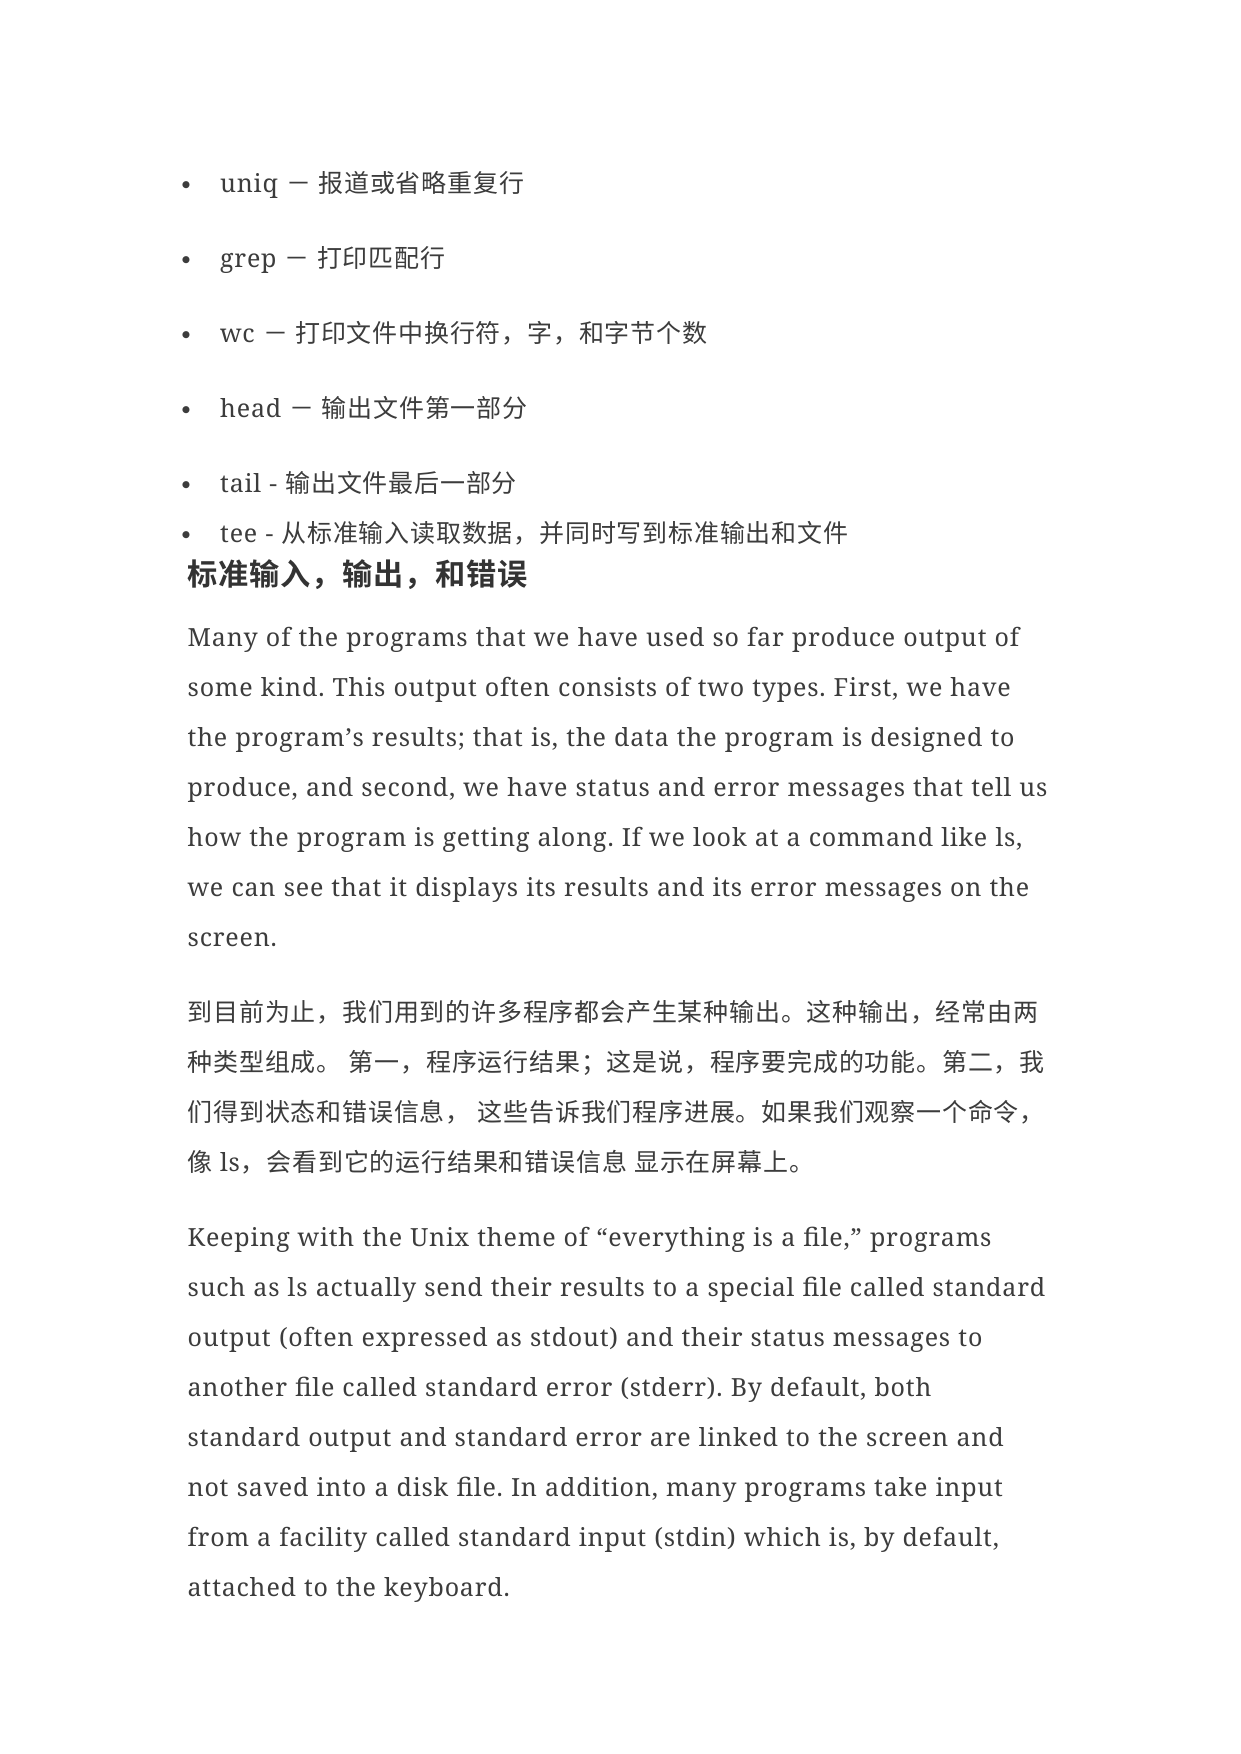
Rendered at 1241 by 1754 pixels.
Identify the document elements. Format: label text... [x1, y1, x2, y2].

list uniq － 报道或省略重复行 [182, 150, 1053, 200]
list tee - 从标准输入读取数据，并同时写到标准输出和文件 [182, 500, 1053, 550]
list head － 输出文件第一部分 [182, 375, 1053, 425]
list tail - 输出文件最后一部分 [182, 450, 1053, 500]
text Many of the programs that we have used so far produce output of some kind. This output often consists of two types. First, we have the program’s results; that is, the data the program is designed to produce, and second, we have status and error messages that tell us how the program is getting along. If we look at a command like ls, we can see that it displays its results and its error messages on the screen. [187, 604, 1053, 954]
text Keeping with the Unix theme of “everything is a file,” programs such as ls actually send their results to a special file called standard output (often expressed as stdout) and their status messages to another file called standard error (stderr). By default, both standard output and standard error are linked to the screen and not saved into a disk file. In addition, many programs take input from a facility called standard input (stdin) which is, by default, attached to the keyboard. [187, 1204, 1053, 1604]
text 标准输入，输出，和错误 [187, 550, 1053, 594]
text 到目前为止，我们用到的许多程序都会产生某种输出。这种输出，经常由两种类型组成。 第一，程序运行结果；这是说，程序要完成的功能。第二，我们得到状态和错误信息， 这些告诉我们程序进展。如果我们观察一个命令，像 ls，会看到它的运行结果和错误信息 显示在屏幕上。 [187, 979, 1053, 1179]
list wc － 打印文件中换行符，字，和字节个数 [182, 300, 1053, 350]
list grep － 打印匹配行 [182, 225, 1053, 275]
